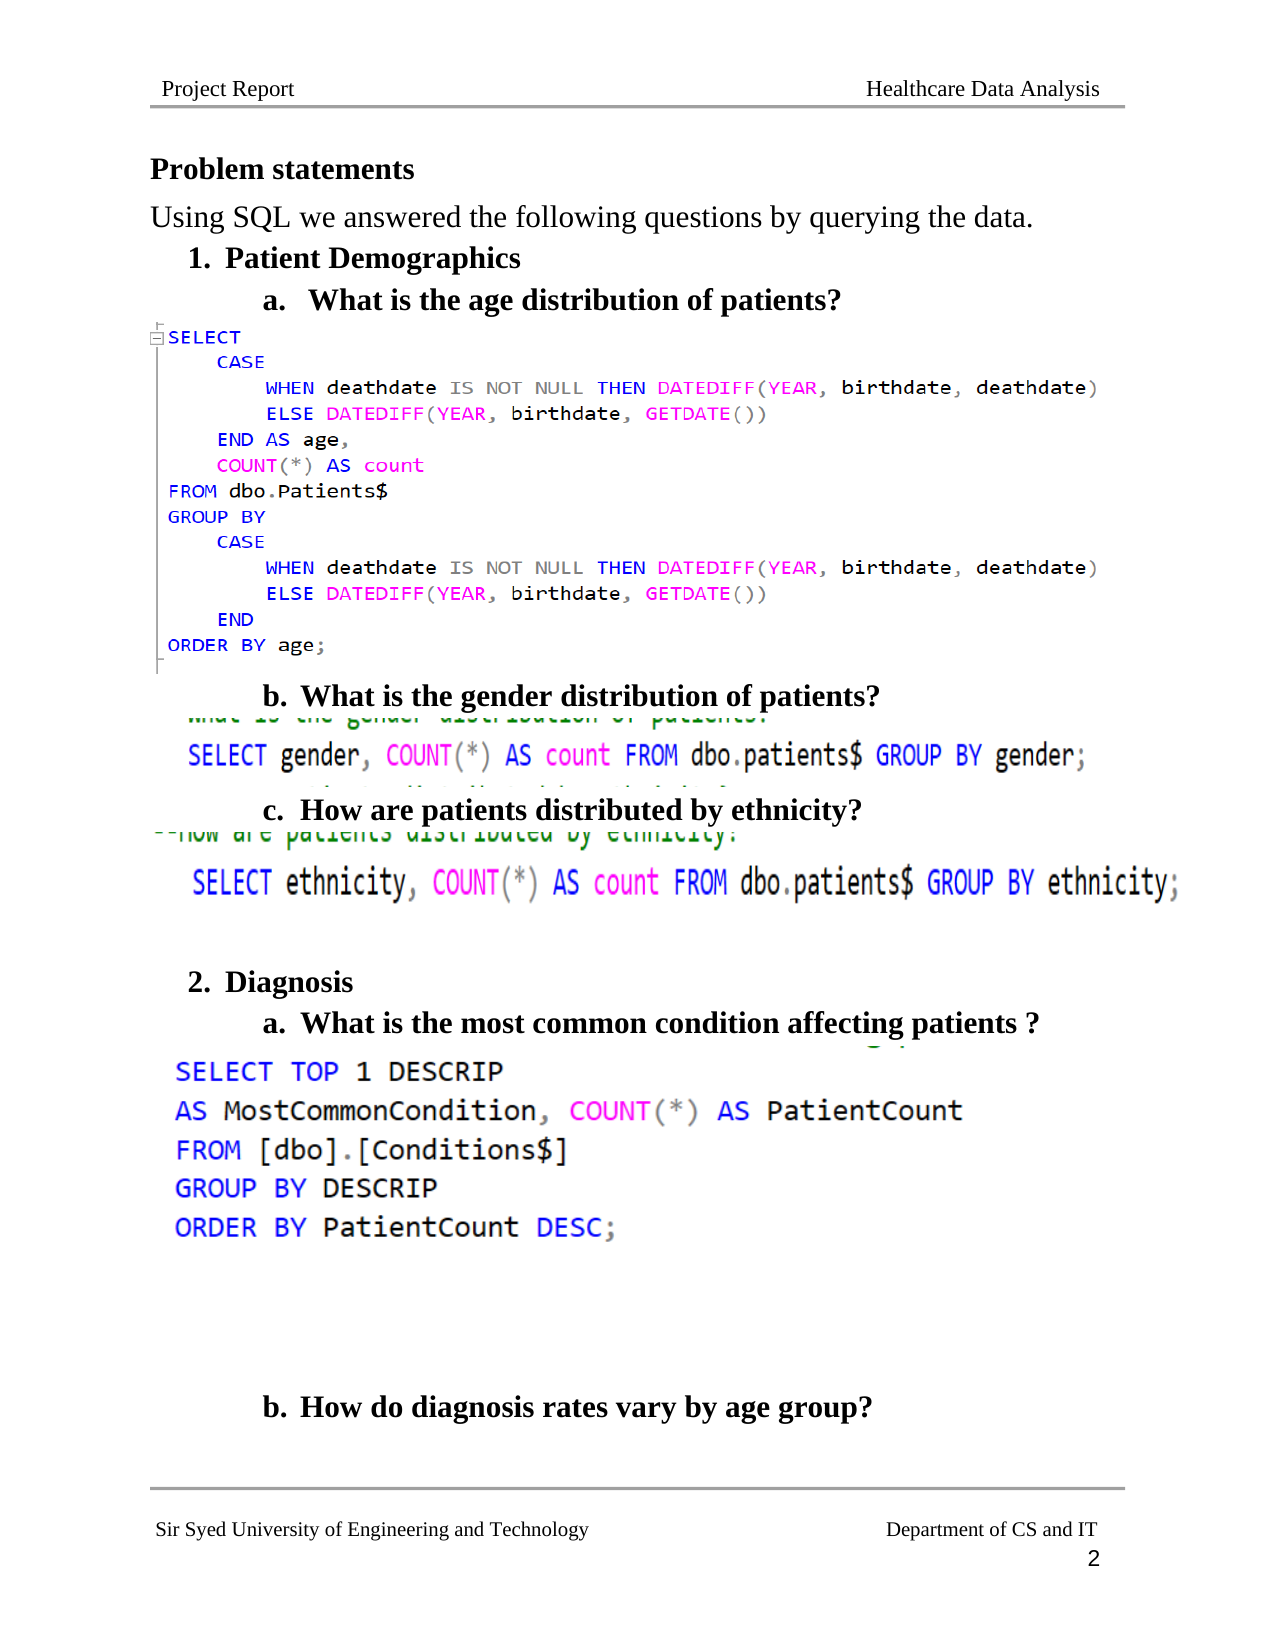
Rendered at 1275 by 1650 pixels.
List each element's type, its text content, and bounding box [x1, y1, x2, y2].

list Diagnosis [187, 963, 1125, 999]
picture [150, 322, 1139, 674]
picture [150, 718, 1110, 787]
list Patient Demographics [187, 240, 1125, 276]
list How are patients distributed by ethnicity? [262, 791, 1125, 827]
list What is the age distribution of patients? [262, 281, 1125, 317]
picture [150, 1046, 981, 1261]
picture [150, 832, 1199, 919]
list What is the gender distribution of patients? [262, 678, 1125, 713]
list How do diagnosis rates vary by age group? [262, 1388, 1125, 1424]
list What is the most common condition affecting patients ? [262, 1005, 1125, 1041]
text Using SQL we answered the following questions by querying the data. [150, 198, 1125, 234]
subtitle Problem statements [150, 150, 1125, 186]
